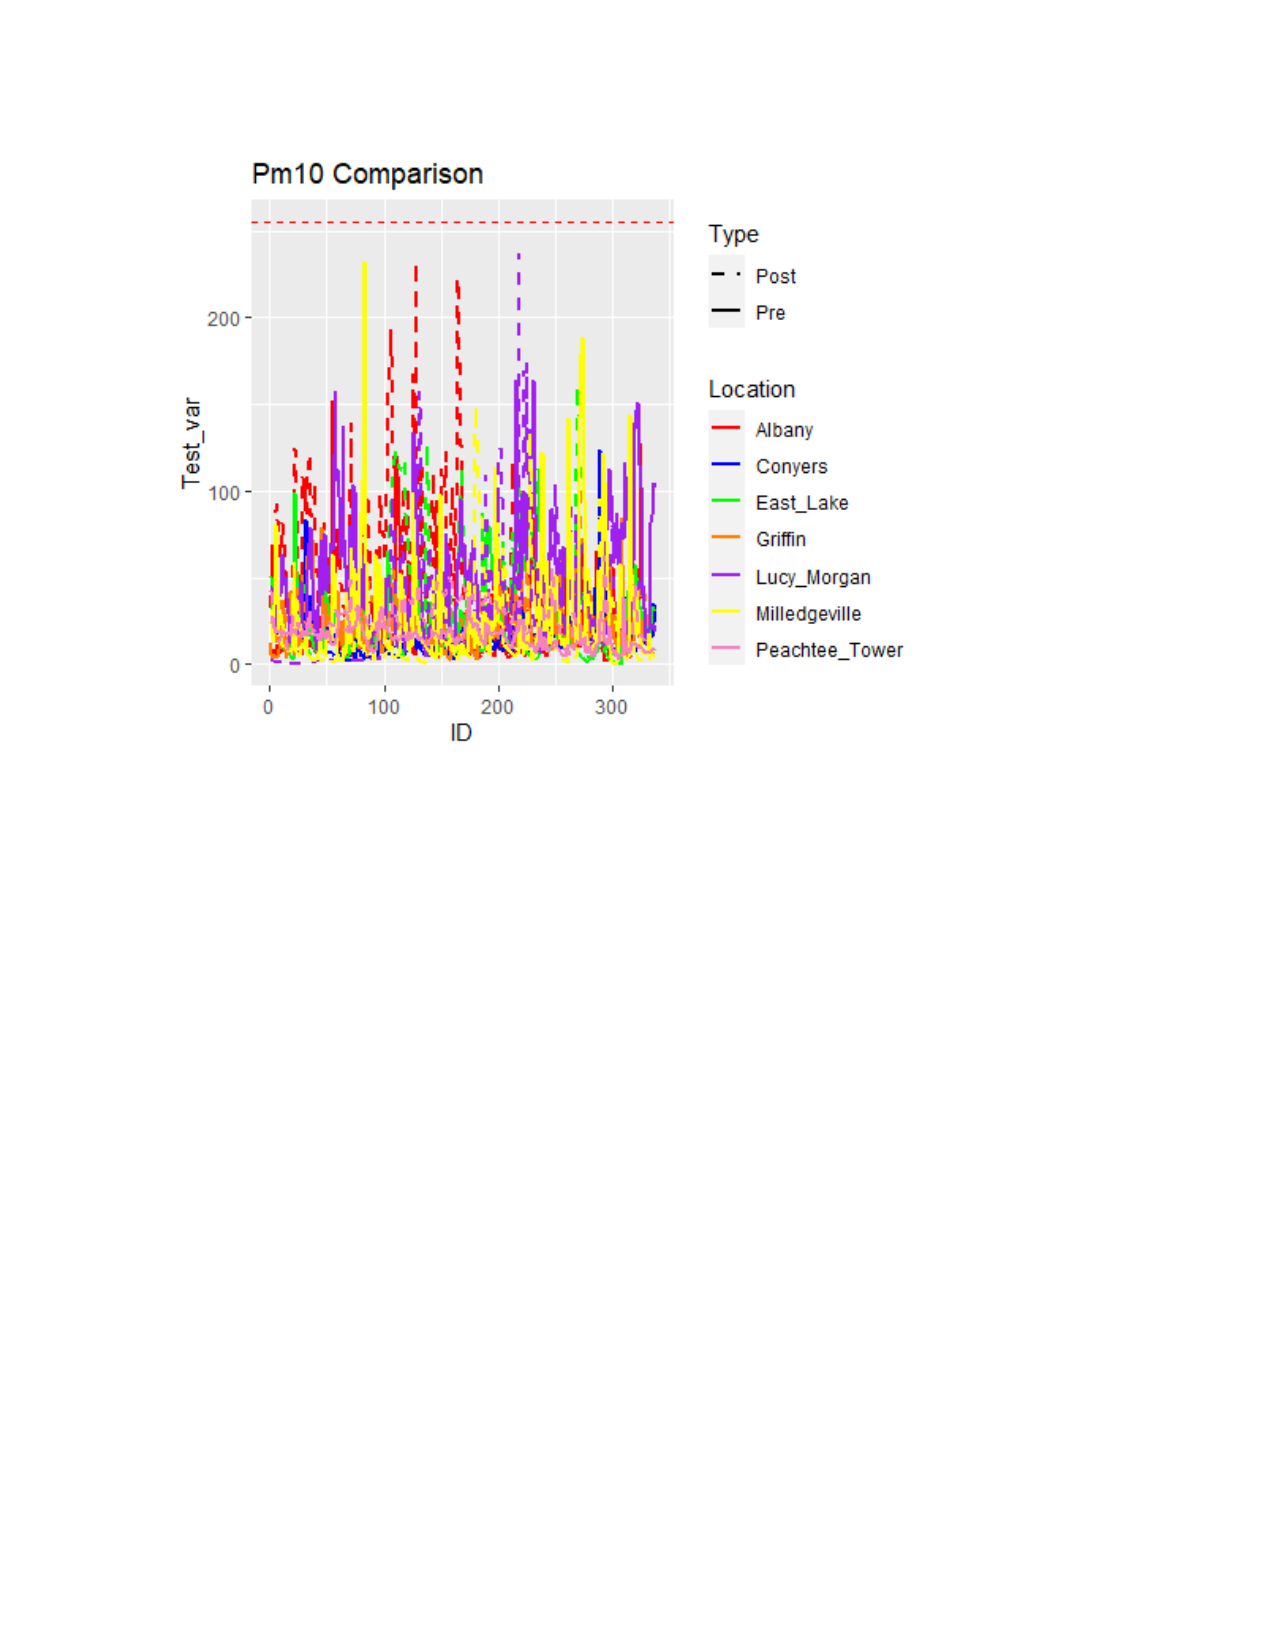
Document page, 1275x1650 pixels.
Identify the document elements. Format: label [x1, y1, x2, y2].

picture [168, 150, 927, 757]
